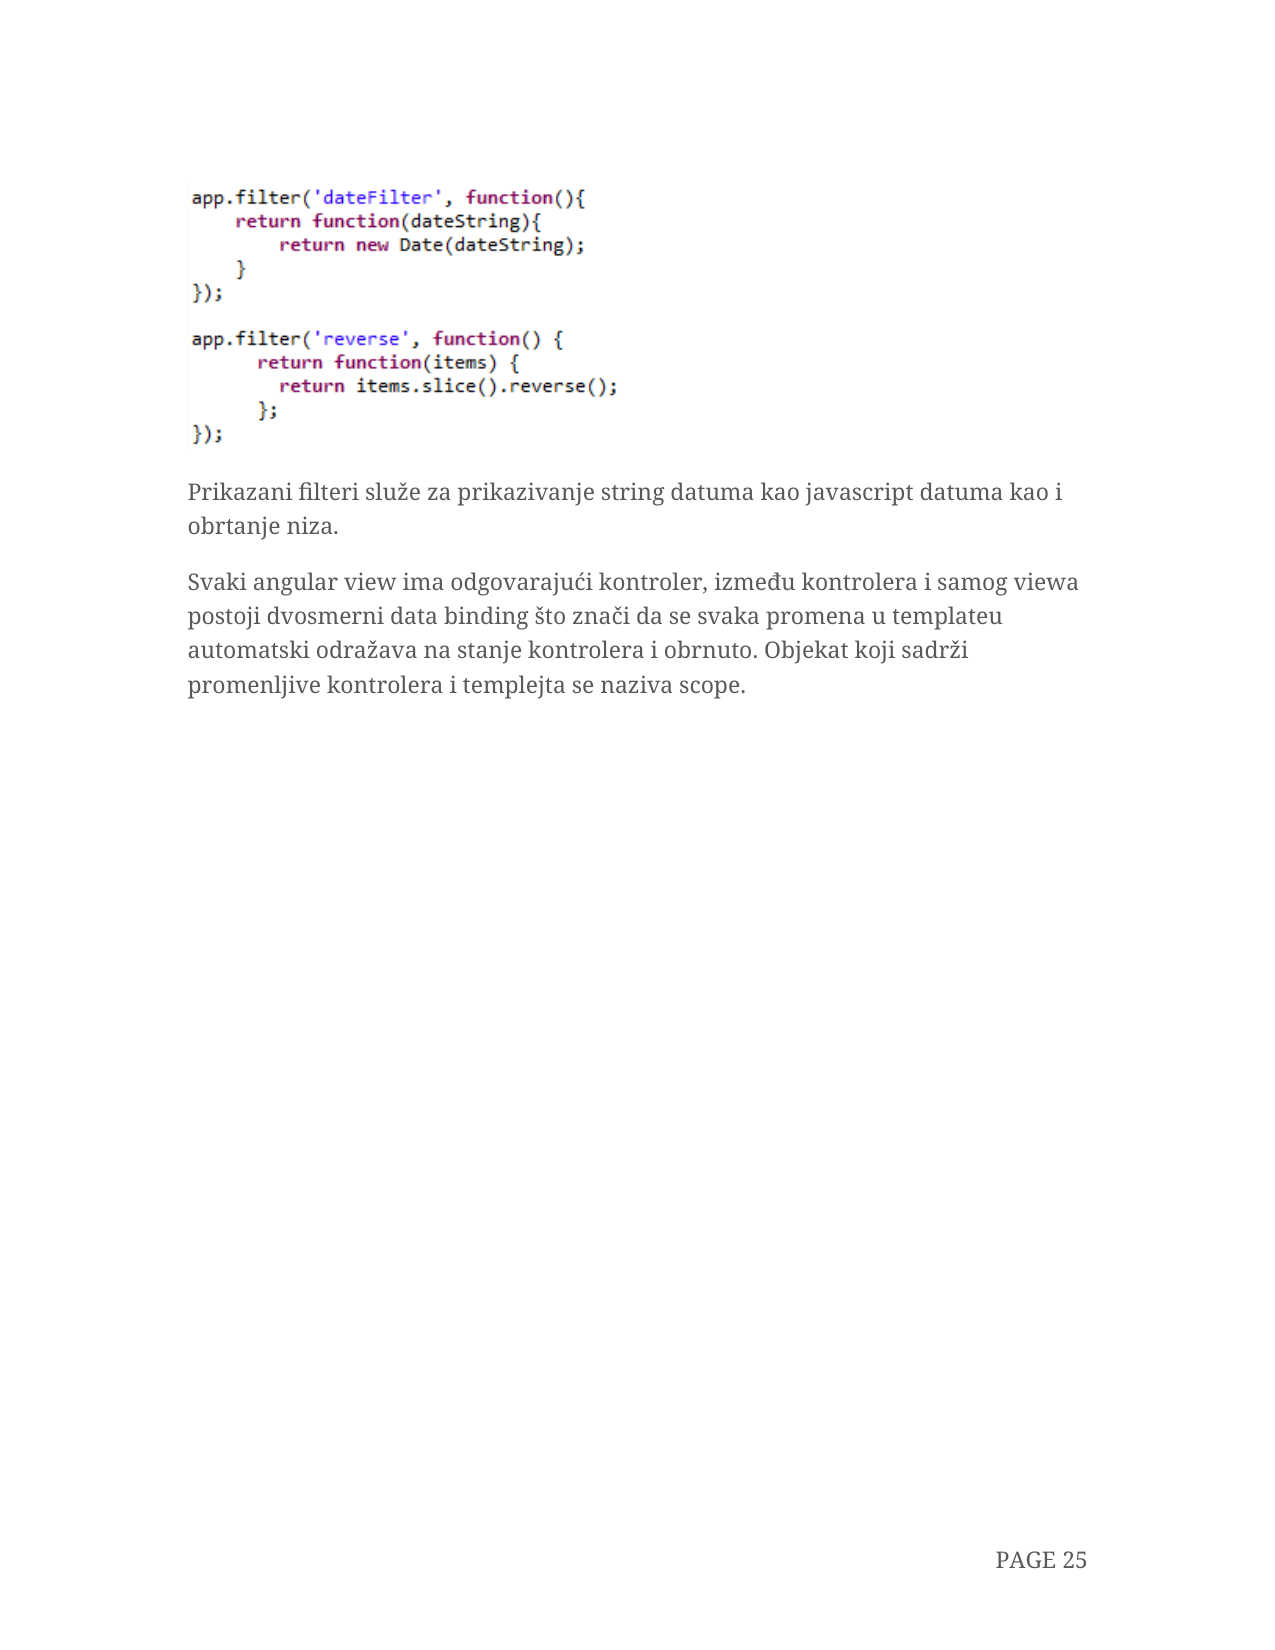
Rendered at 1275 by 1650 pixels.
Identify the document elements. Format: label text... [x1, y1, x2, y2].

text Svaki angular view ima odgovarajući kontroler, između kontrolera i samog viewa postoji dvosmerni data binding što znači da se svaka promena u templateu automatski odražava na stanje kontrolera i obrnuto. Objekat koji sadrži promenljive kontrolera i templejta se naziva scope. [187, 565, 1087, 700]
text Prikazani filteri služe za prikazivanje string datuma kao javascript datuma kao i obrtanje niza. [187, 476, 1087, 541]
picture [187, 180, 627, 452]
